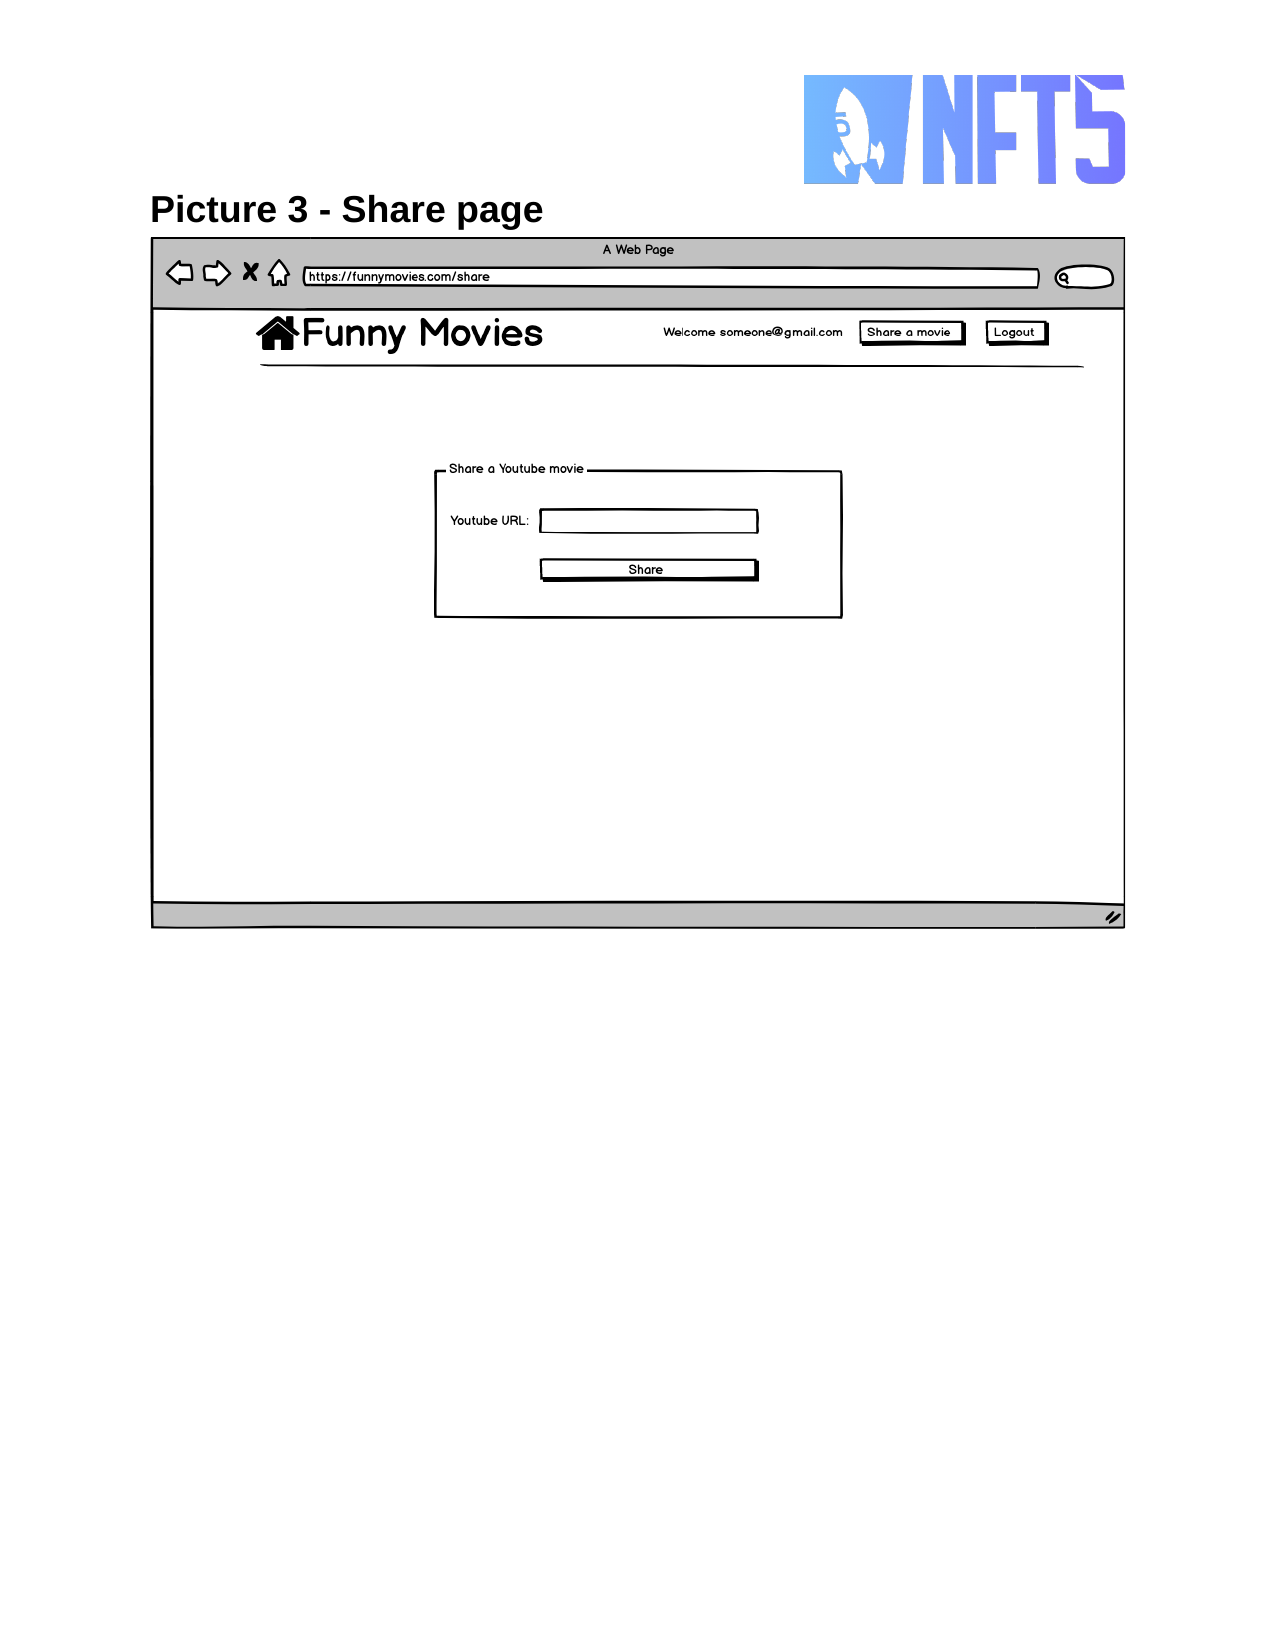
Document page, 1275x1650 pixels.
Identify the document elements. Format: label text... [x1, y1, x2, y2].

picture [804, 75, 1125, 184]
text Picture 3 - Share page [150, 187, 1125, 231]
picture [150, 237, 1125, 929]
